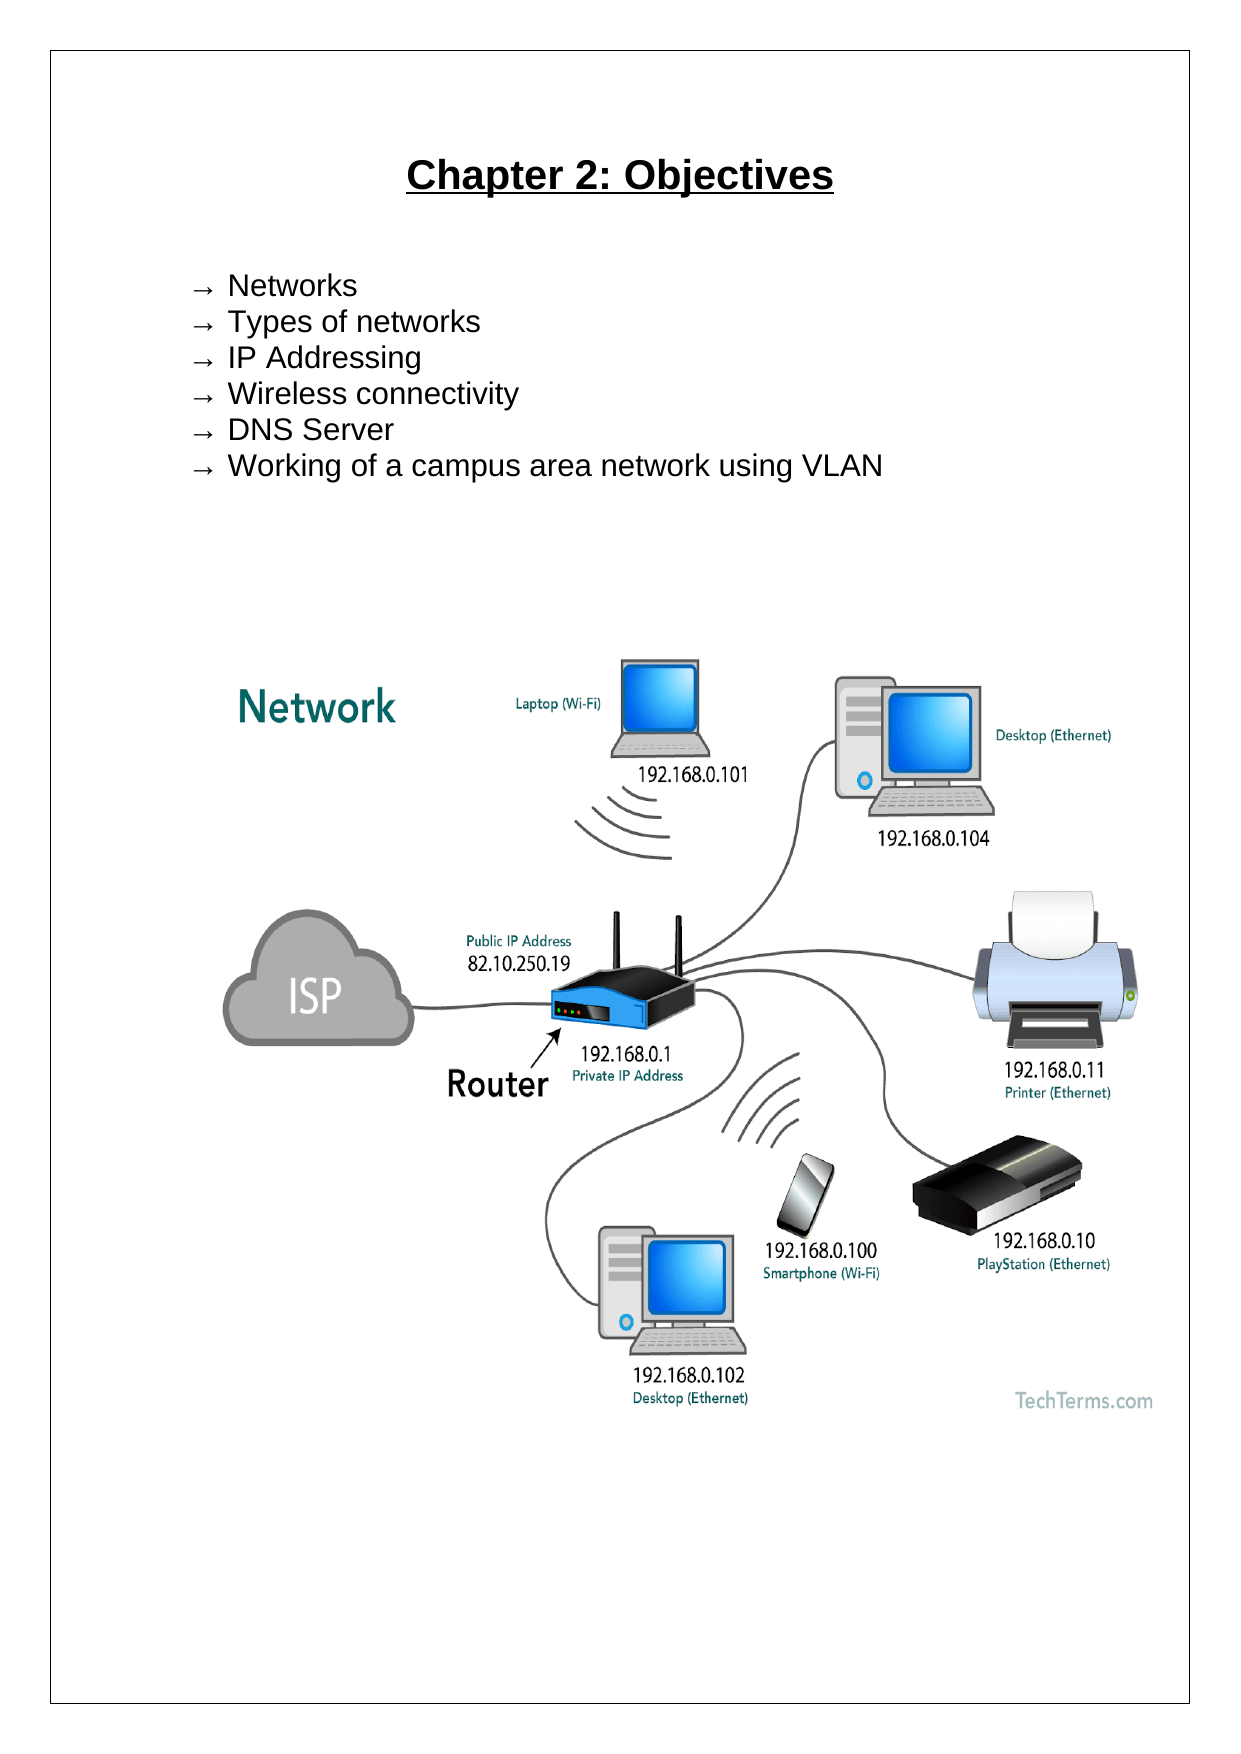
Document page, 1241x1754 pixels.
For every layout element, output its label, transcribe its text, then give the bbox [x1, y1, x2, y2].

picture [187, 631, 1158, 1417]
text → Networks [187, 267, 1053, 303]
text → Working of a campus area network using VLAN [187, 447, 1053, 483]
text → Wireless connectivity [187, 375, 1053, 411]
text → IP Addressing [187, 339, 1053, 375]
text → DNS Server [187, 411, 1053, 447]
text Chapter 2: Objectives [187, 150, 1053, 198]
text → Types of networks [187, 303, 1053, 339]
